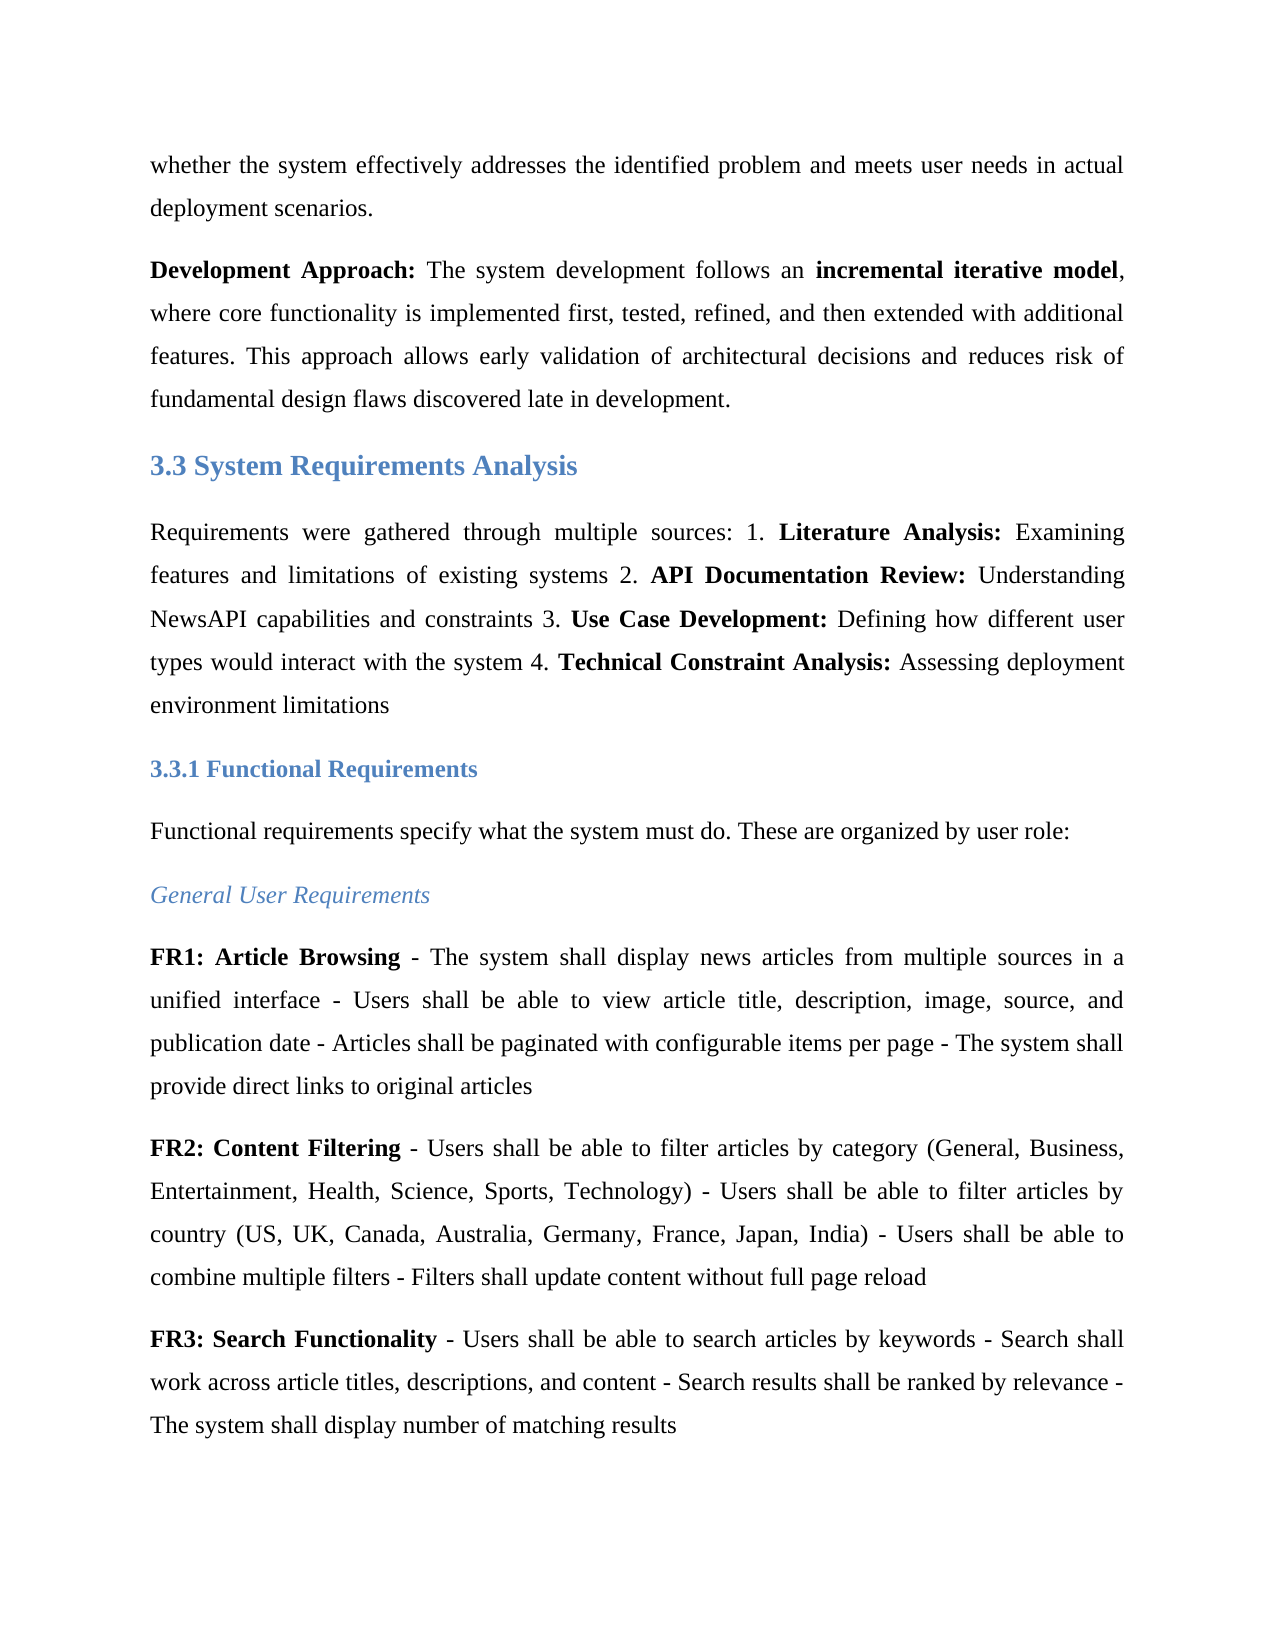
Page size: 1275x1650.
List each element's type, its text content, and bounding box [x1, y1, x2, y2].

text Development Approach: The system development follows an incremental iterative model, where core functionality is implemented first, tested, refined, and then extended with additional features. This approach allows early validation of architectural decisions and reduces risk of fundamental design flaws discovered late in development. [150, 255, 1125, 413]
subtitle General User Requirements [150, 880, 1125, 908]
text Functional requirements specify what the system must do. These are organized by user role: [150, 816, 1125, 844]
text FR2: Content Filtering - Users shall be able to filter articles by category (General, Business, Entertainment, Health, Science, Sports, Technology) - Users shall be able to filter articles by country (US, UK, Canada, Australia, Germany, France, Japan, India) - Users shall be able to combine multiple filters - Filters shall update content without full page reload [150, 1133, 1125, 1291]
text FR1: Article Browsing - The system shall display news articles from multiple sources in a unified interface - Users shall be able to view article title, description, image, source, and publication date - Articles shall be paginated with configurable items per page - The system shall provide direct links to original articles [150, 942, 1125, 1100]
subtitle 3.3 System Requirements Analysis [150, 448, 1125, 482]
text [150, 150, 1125, 222]
text FR3: Search Functionality - Users shall be able to search articles by keywords - Search shall work across article titles, descriptions, and content - Search results shall be ranked by relevance - The system shall display number of matching results [150, 1324, 1125, 1439]
text Requirements were gathered through multiple sources: 1. Literature Analysis: Examining features and limitations of existing systems 2. API Documentation Review: Understanding NewsAPI capabilities and constraints 3. Use Case Development: Defining how different user types would interact with the system 4. Technical Constraint Analysis: Assessing deployment environment limitations [150, 517, 1125, 719]
subtitle 3.3.1 Functional Requirements [150, 754, 1125, 783]
